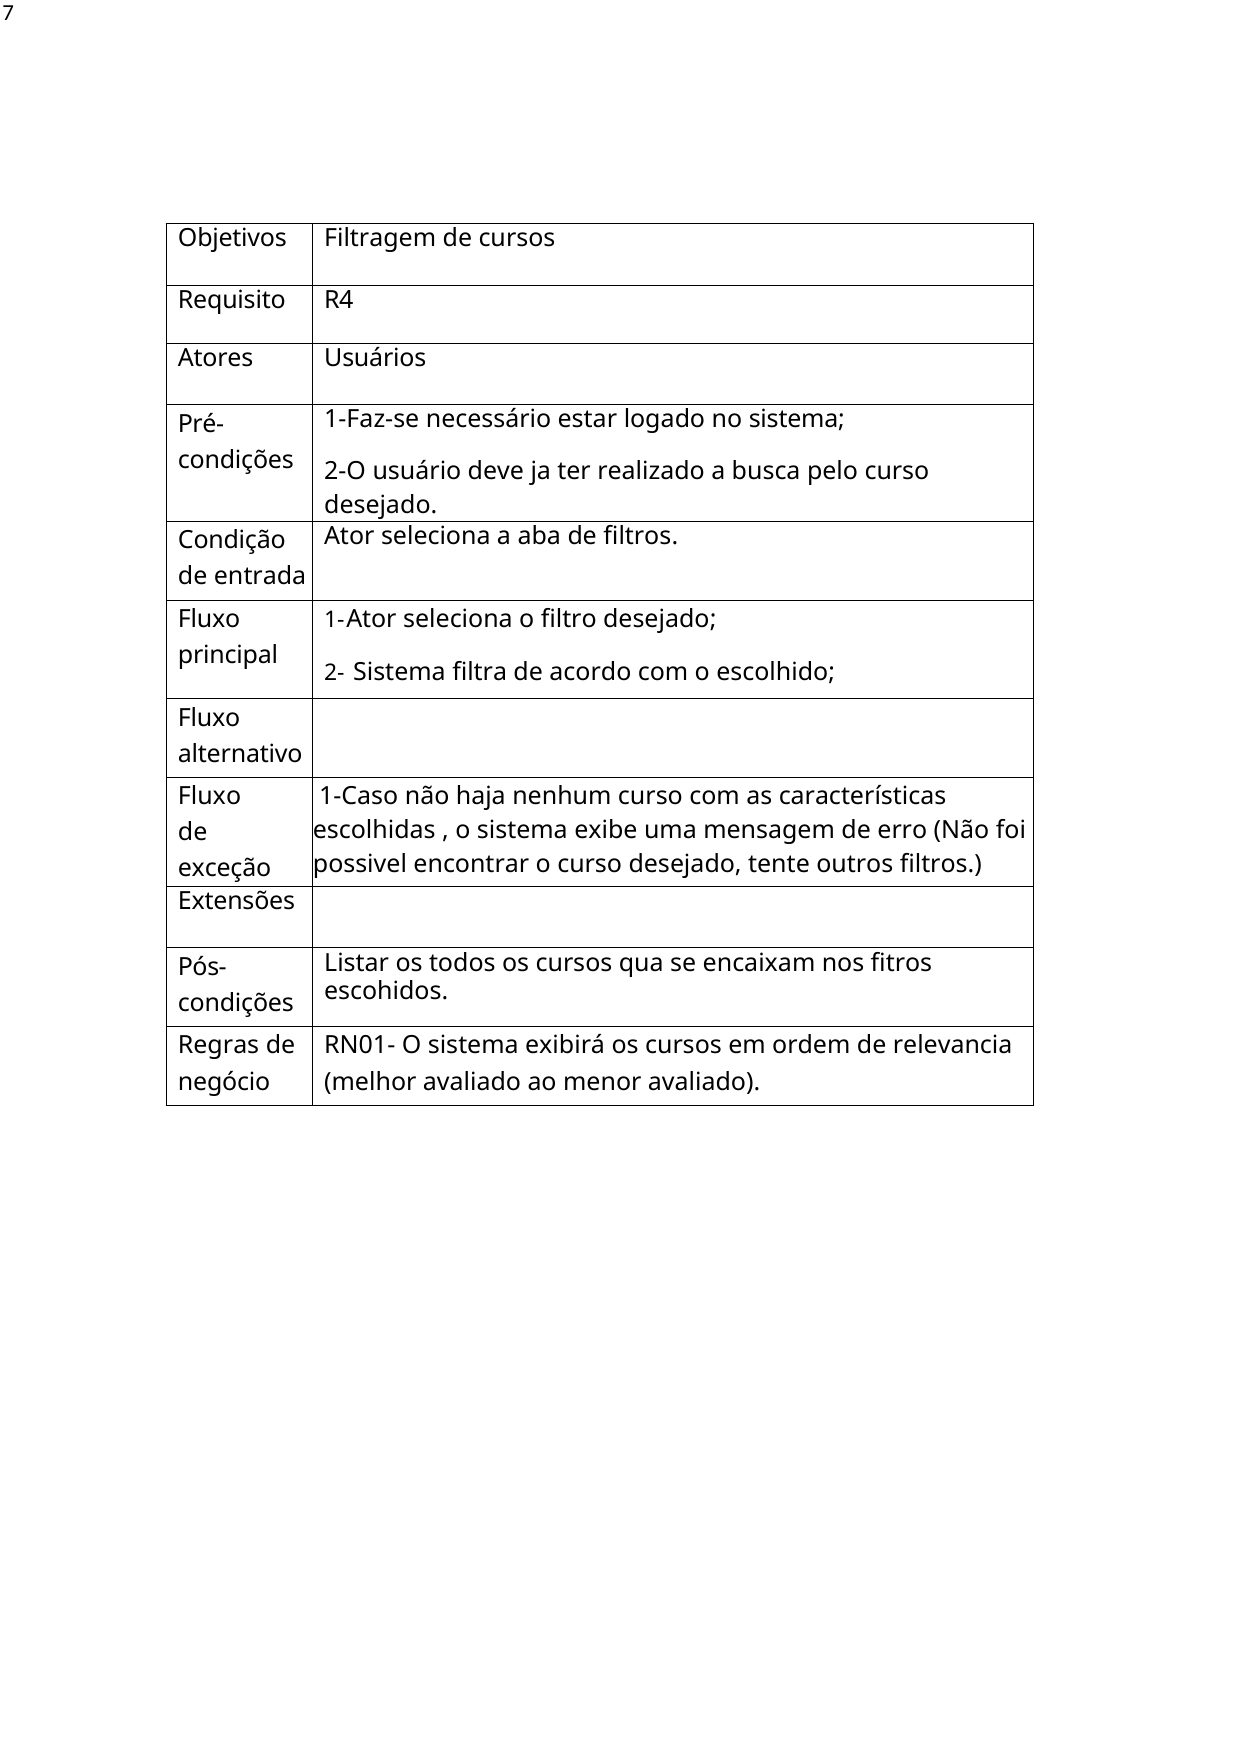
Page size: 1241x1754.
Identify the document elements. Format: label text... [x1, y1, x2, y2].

table_cell Extensões [167, 887, 312, 947]
table_cell RN01- O sistema exibirá os cursos em ordem de relevancia (melhor avaliado ao menor avaliado). [313, 1027, 1033, 1105]
table_cell Ator seleciona o filtro desejado; Sistema filtra de acordo com o escolhido; [313, 601, 1033, 698]
table_cell Fluxo principal [167, 601, 312, 698]
table_cell Fluxo alternativo [167, 699, 312, 777]
table_cell [313, 699, 1033, 777]
table_cell Condição de entrada [167, 522, 312, 599]
table_cell 1-Caso não haja nenhum curso com as características escolhidas , o sistema exibe uma mensagem de erro (Não foi possivel encontrar o curso desejado, tente outros filtros.) [313, 778, 1033, 886]
table_cell Regras de negócio [167, 1027, 312, 1105]
table_cell Atores [167, 344, 312, 404]
table_header Filtragem de cursos [313, 224, 1033, 284]
table_cell Pós- condições [167, 948, 312, 1026]
table_cell Pré- condições [167, 405, 312, 521]
table_cell Ator seleciona a aba de filtros. [313, 522, 1033, 599]
table_cell [313, 887, 1033, 947]
table_cell Requisito [167, 286, 312, 343]
table_cell Listar os todos os cursos qua se encaixam nos fitros escohidos. [313, 948, 1033, 1026]
table_header Objetivos [167, 224, 312, 284]
table_cell Usuários [313, 344, 1033, 404]
table_cell 1-Faz-se necessário estar logado no sistema; 2-O usuário deve ja ter realizado a busca pelo curso desejado. [313, 405, 1033, 521]
table_cell Fluxo de exceção [167, 778, 312, 886]
table_cell R4 [313, 286, 1033, 343]
